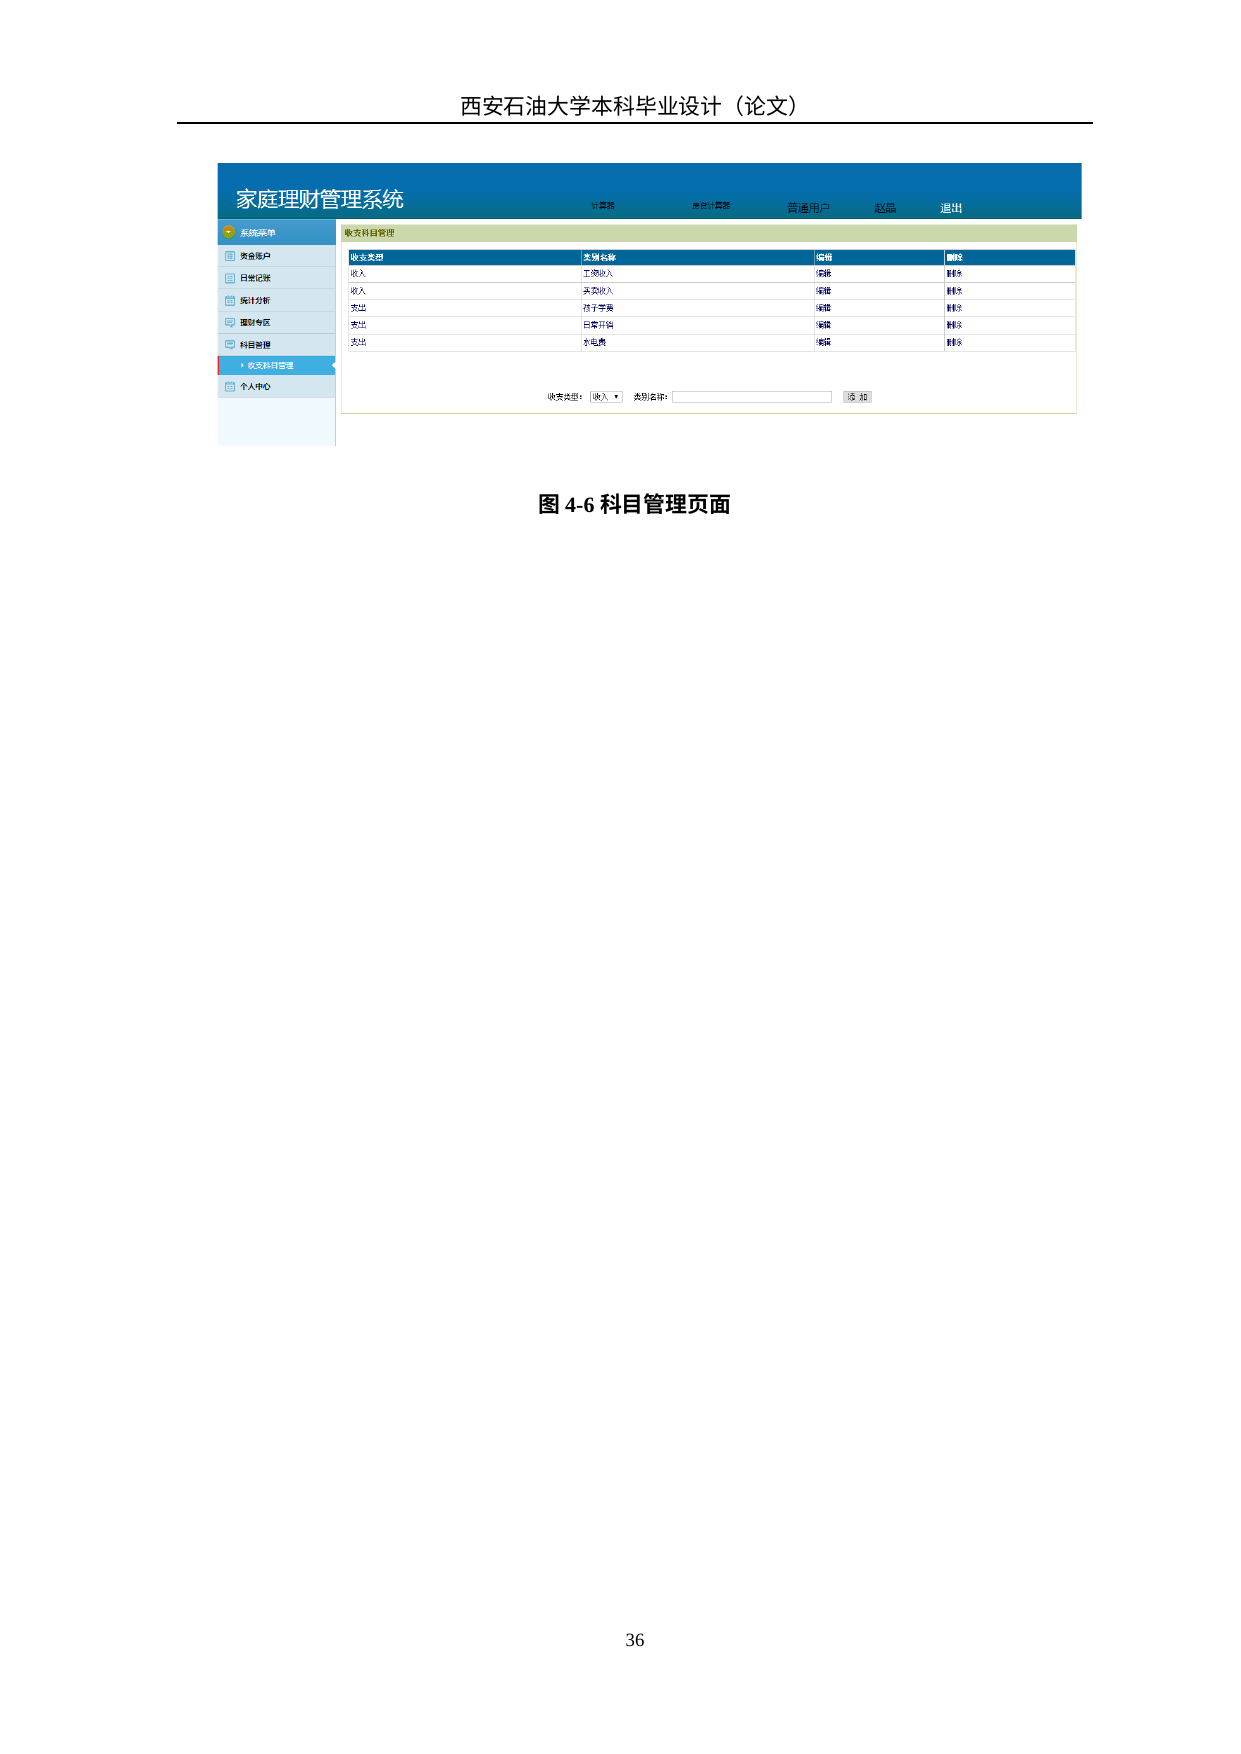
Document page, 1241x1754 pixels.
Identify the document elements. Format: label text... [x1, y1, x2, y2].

picture [217, 219, 1082, 446]
picture [217, 163, 1082, 208]
text 图4-6 科目管理页面 [177, 487, 1093, 519]
